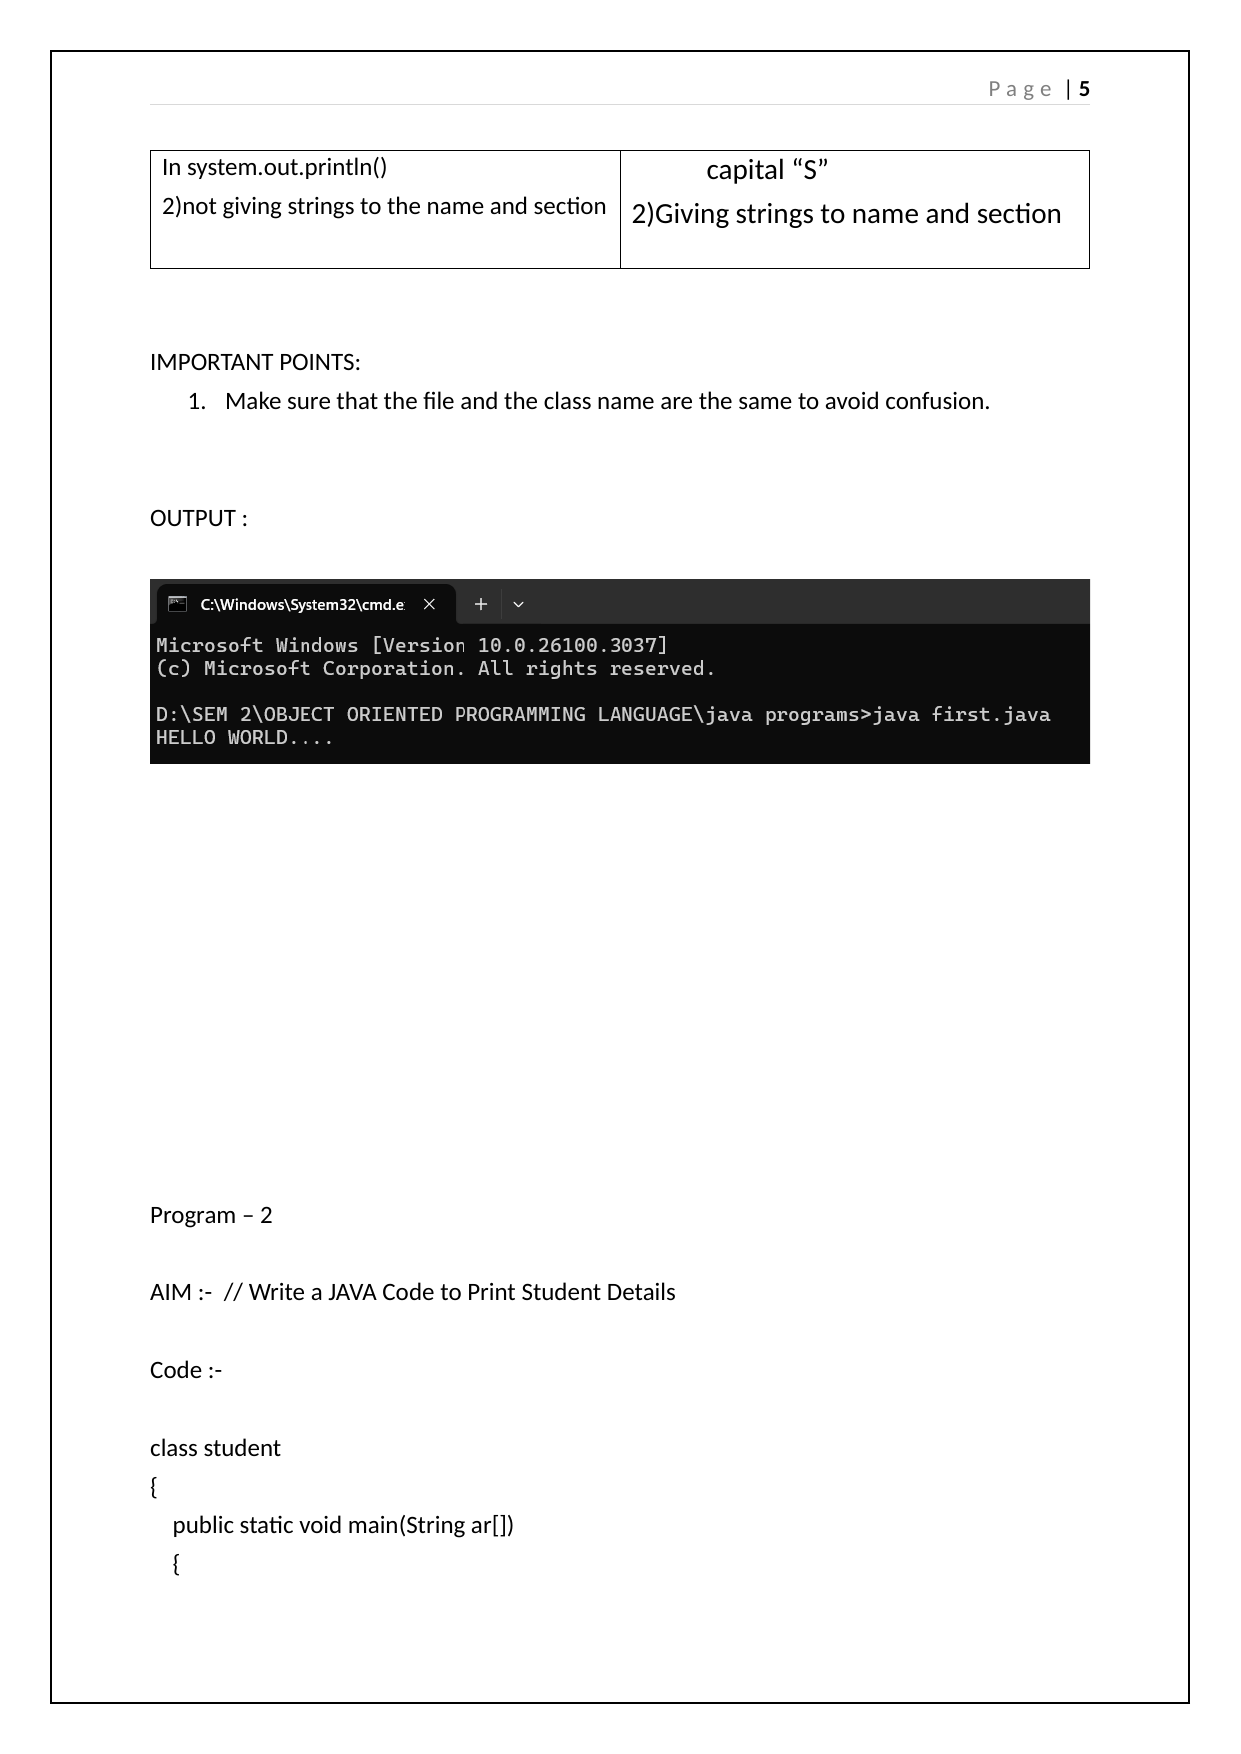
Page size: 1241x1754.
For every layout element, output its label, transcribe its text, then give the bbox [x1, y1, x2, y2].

text IMPORTANT POINTS: [150, 346, 1090, 377]
text OUTPUT : [150, 502, 1090, 532]
text class student [150, 1432, 1090, 1462]
text { [150, 1548, 1090, 1579]
text { [150, 1471, 1090, 1501]
table_cell writing small “S”in place of”S” In system.out.println() 2)not giving strings to the name and section [151, 151, 620, 268]
list Make sure that the file and the class name are the same to avoid confusion. [187, 385, 1090, 416]
table_cell code is rectified by keeping capital “S” 2)Giving strings to name and section [621, 151, 1089, 268]
picture [150, 579, 1091, 764]
text Code :- [150, 1354, 1090, 1385]
text Program – 2 [150, 1199, 1090, 1229]
text AIM :- // Write a JAVA Code to Print Student Details [150, 1277, 1090, 1307]
text public static void main(String ar[]) [150, 1510, 1090, 1540]
